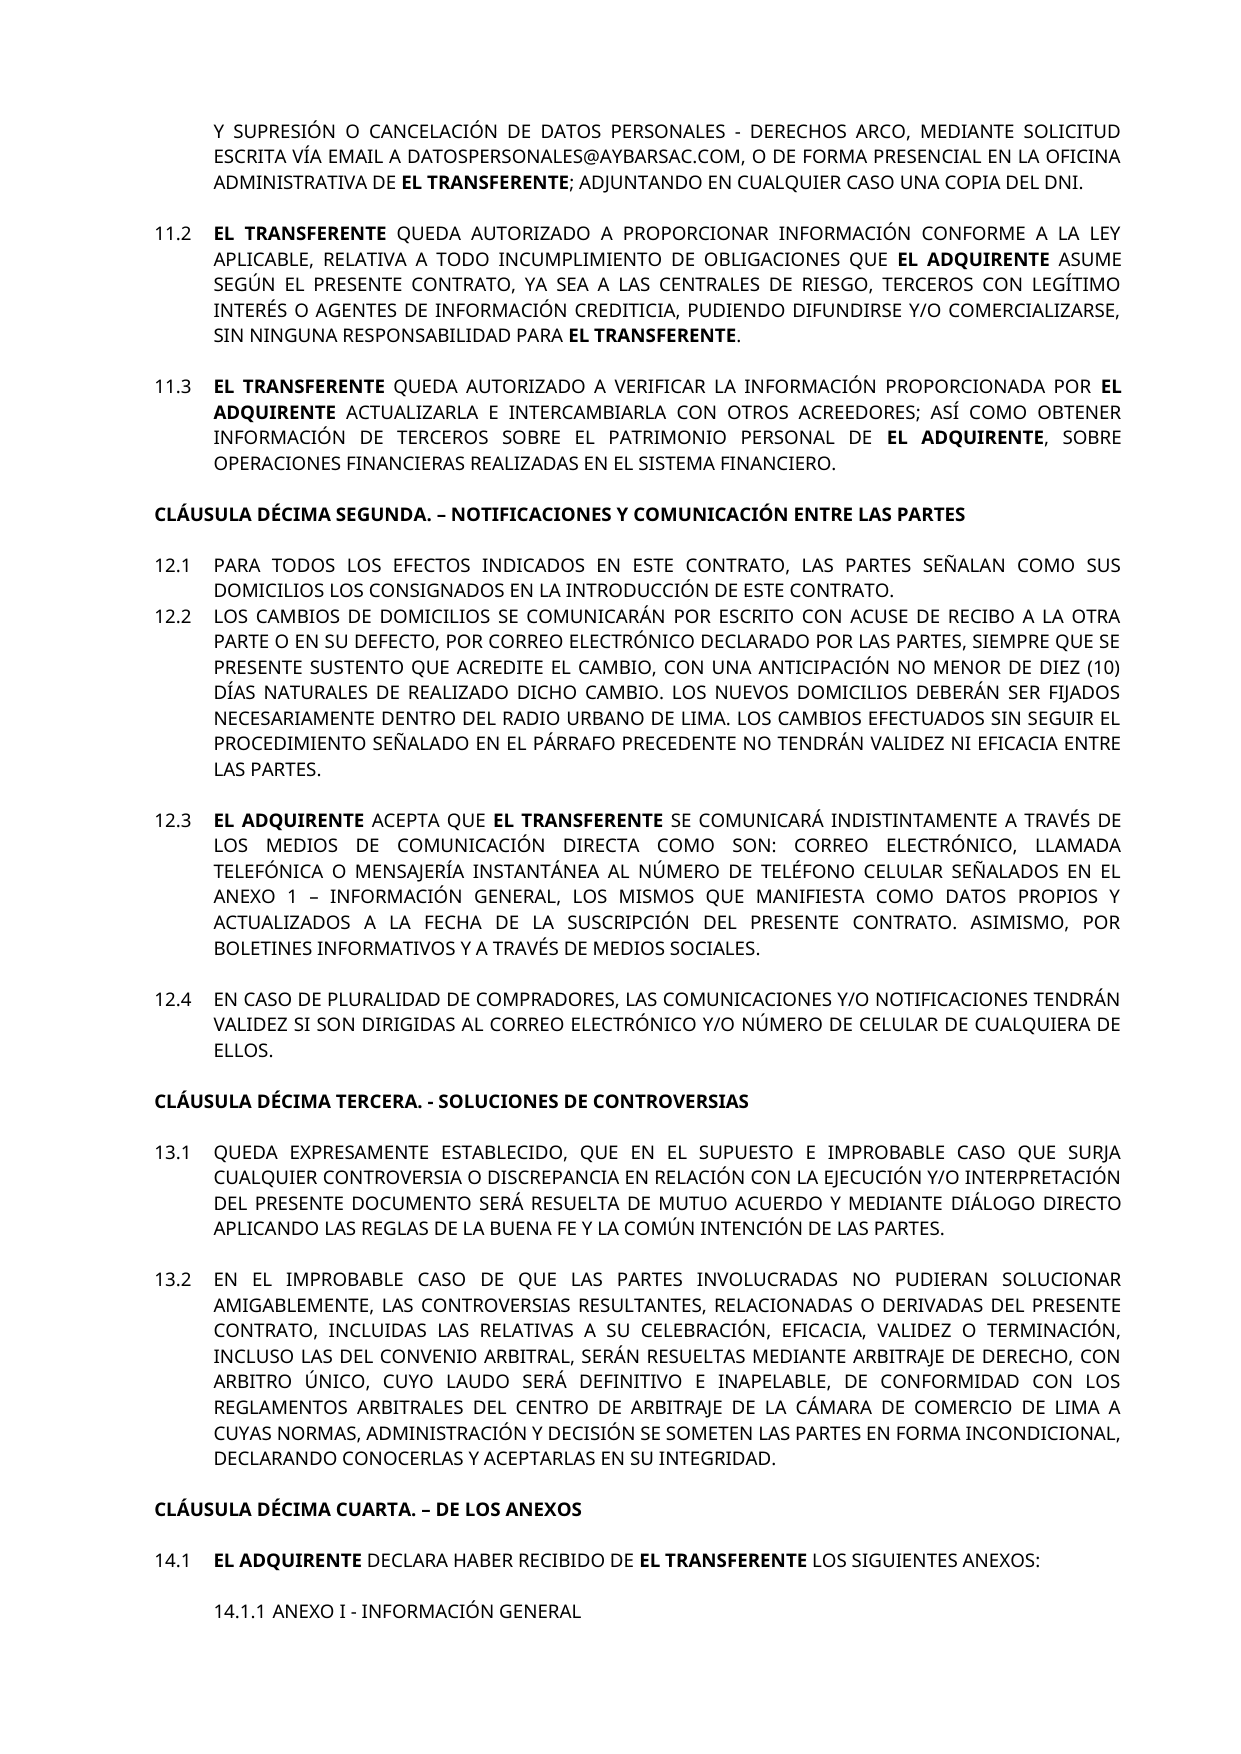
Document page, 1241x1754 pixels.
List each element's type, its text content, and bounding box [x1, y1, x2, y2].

text CLÁUSULA DÉCIMA CUARTA. – DE LOS ANEXOS [154, 1496, 1122, 1522]
list EL TRANSFERENTE QUEDA AUTORIZADO A VERIFICAR LA INFORMACIÓN PROPORCIONADA POR EL ADQUIRENTE ACTUALIZARLA E INTERCAMBIARLA CON OTROS ACREEDORES; ASÍ COMO OBTENER INFORMACIÓN DE TERCEROS SOBRE EL PATRIMONIO PERSONAL DE EL ADQUIRENTE, SOBRE OPERACIONES FINANCIERAS REALIZADAS EN EL SISTEMA FINANCIERO. [154, 373, 1122, 476]
text CLÁUSULA DÉCIMA TERCERA. - SOLUCIONES DE CONTROVERSIAS [154, 1088, 1122, 1113]
list LOS CAMBIOS DE DOMICILIOS SE COMUNICARÁN POR ESCRITO CON ACUSE DE RECIBO A LA OTRA PARTE O EN SU DEFECTO, POR CORREO ELECTRÓNICO DECLARADO POR LAS PARTES, SIEMPRE QUE SE PRESENTE SUSTENTO QUE ACREDITE EL CAMBIO, CON UNA ANTICIPACIÓN NO MENOR DE DIEZ (10) DÍAS NATURALES DE REALIZADO DICHO CAMBIO. LOS NUEVOS DOMICILIOS DEBERÁN SER FIJADOS NECESARIAMENTE DENTRO DEL RADIO URBANO DE LIMA. LOS CAMBIOS EFECTUADOS SIN SEGUIR EL PROCEDIMIENTO SEÑALADO EN EL PÁRRAFO PRECEDENTE NO TENDRÁN VALIDEZ NI EFICACIA ENTRE LAS PARTES. [154, 603, 1122, 782]
list PARA TODOS LOS EFECTOS INDICADOS EN ESTE CONTRATO, LAS PARTES SEÑALAN COMO SUS DOMICILIOS LOS CONSIGNADOS EN LA INTRODUCCIÓN DE ESTE CONTRATO. [154, 552, 1122, 603]
list ANEXO I - INFORMACIÓN GENERAL [213, 1598, 1122, 1624]
list EL TRANSFERENTE QUEDA AUTORIZADO A PROPORCIONAR INFORMACIÓN CONFORME A LA LEY APLICABLE, RELATIVA A TODO INCUMPLIMIENTO DE OBLIGACIONES QUE EL ADQUIRENTE ASUME SEGÚN EL PRESENTE CONTRATO, YA SEA A LAS CENTRALES DE RIESGO, TERCEROS CON LEGÍTIMO INTERÉS O AGENTES DE INFORMACIÓN CREDITICIA, PUDIENDO DIFUNDIRSE Y/O COMERCIALIZARSE, SIN NINGUNA RESPONSABILIDAD PARA EL TRANSFERENTE. [154, 220, 1122, 348]
list EL ADQUIRENTE DECLARA HABER RECIBIDO DE EL TRANSFERENTE LOS SIGUIENTES ANEXOS: [154, 1547, 1122, 1573]
list EN CASO DE PLURALIDAD DE COMPRADORES, LAS COMUNICACIONES Y/O NOTIFICACIONES TENDRÁN VALIDEZ SI SON DIRIGIDAS AL CORREO ELECTRÓNICO Y/O NÚMERO DE CELULAR DE CUALQUIERA DE ELLOS. [154, 986, 1122, 1062]
list EL ADQUIRENTE ACEPTA QUE EL TRANSFERENTE SE COMUNICARÁ INDISTINTAMENTE A TRAVÉS DE LOS MEDIOS DE COMUNICACIÓN DIRECTA COMO SON: CORREO ELECTRÓNICO, LLAMADA TELEFÓNICA O MENSAJERÍA INSTANTÁNEA AL NÚMERO DE TELÉFONO CELULAR SEÑALADOS EN EL ANEXO 1 – INFORMACIÓN GENERAL, LOS MISMOS QUE MANIFIESTA COMO DATOS PROPIOS Y ACTUALIZADOS A LA FECHA DE LA SUSCRIPCIÓN DEL PRESENTE CONTRATO. ASIMISMO, POR BOLETINES INFORMATIVOS Y A TRAVÉS DE MEDIOS SOCIALES. [154, 807, 1122, 960]
text CLÁUSULA DÉCIMA SEGUNDA. – NOTIFICACIONES Y COMUNICACIÓN ENTRE LAS PARTES [154, 501, 1122, 527]
